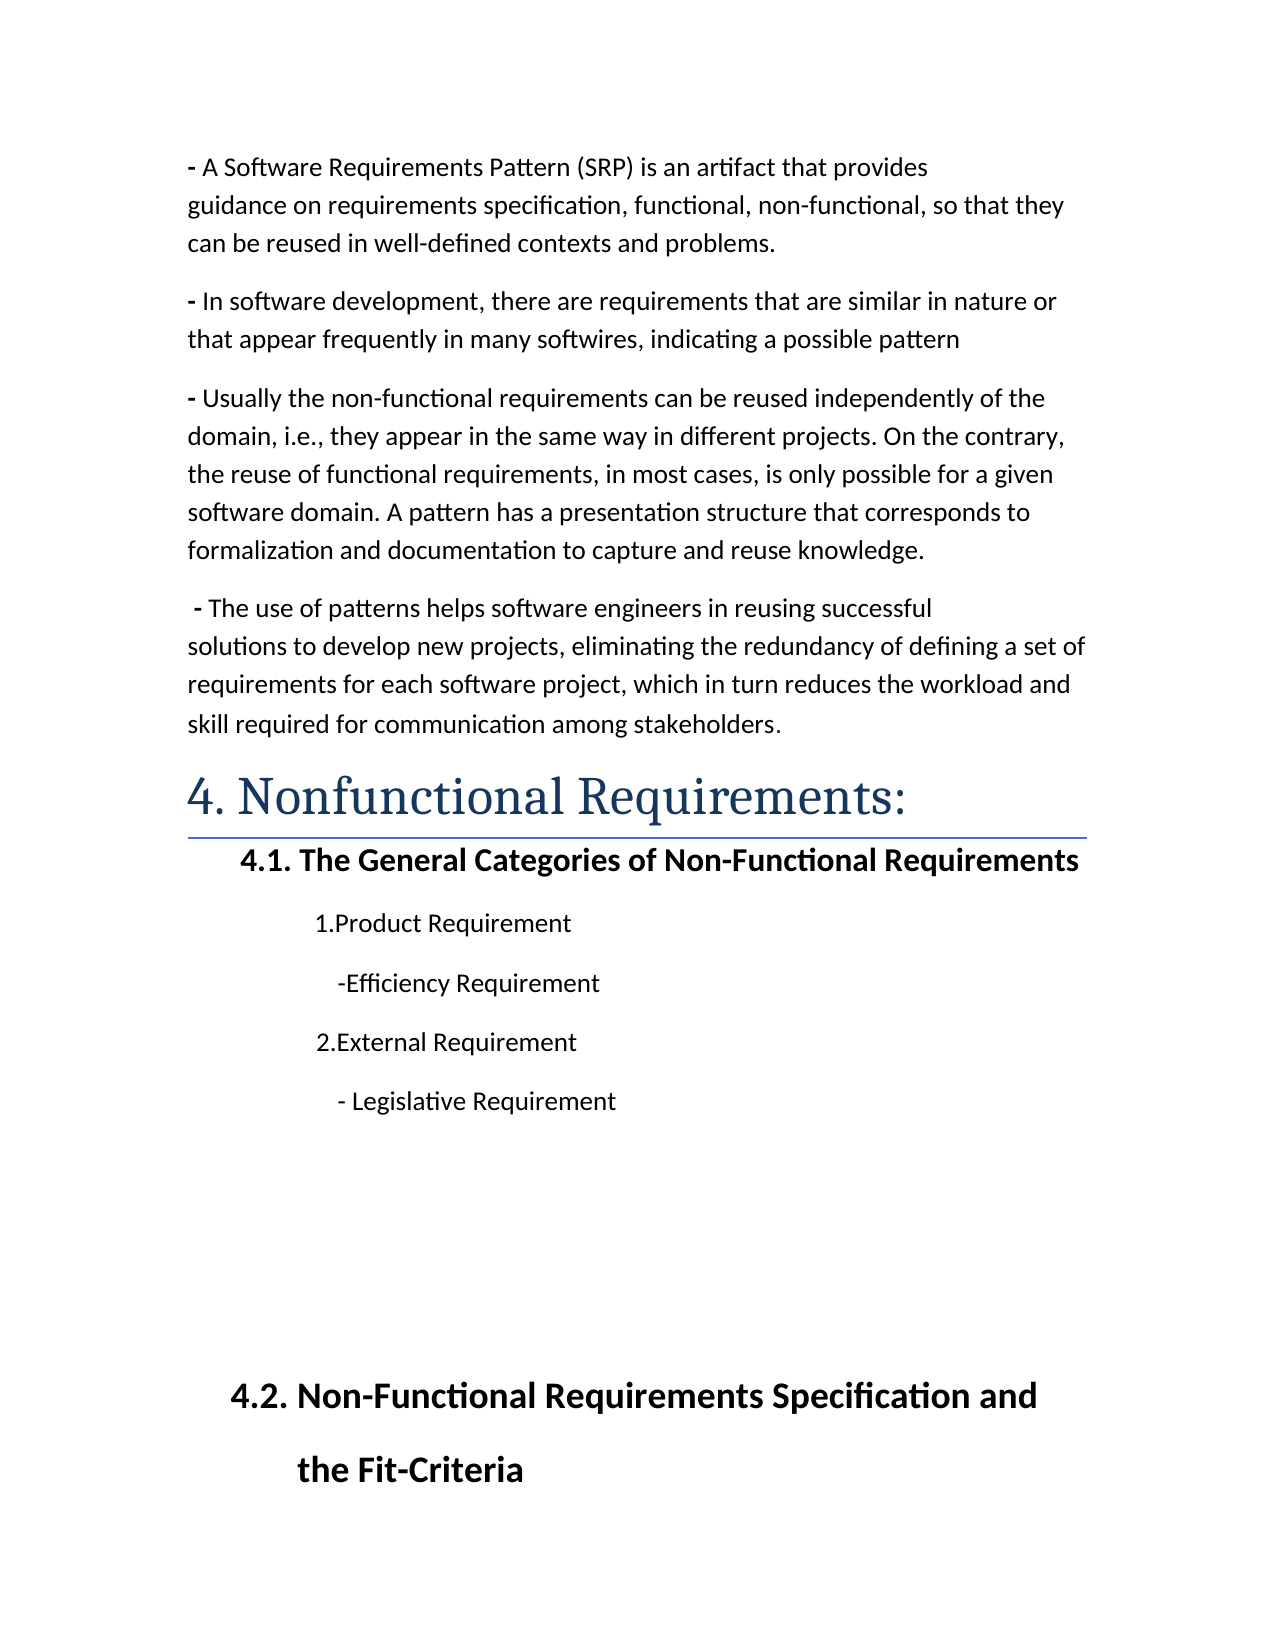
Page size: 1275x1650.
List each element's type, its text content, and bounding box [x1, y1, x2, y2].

text -Efficiency Requirement [337, 966, 1087, 999]
text - In software development, there are requirements that are similar in nature or that appear frequently in many softwires, indicating a possible pattern [187, 284, 1087, 356]
text - A Software Requirements Pattern (SRP) is an artifact that provides guidance on requirements specification, functional, non-functional, so that they can be reused in well-defined contexts and problems. [187, 150, 1087, 259]
text 4.1. The General Categories of Non-Functional Requirements [187, 839, 1087, 879]
text 2.External Requirement [187, 1025, 1087, 1058]
text - The use of patterns helps software engineers in reusing successful solutions to develop new projects, eliminating the redundancy of defining a set of requirements for each software project, which in turn reduces the workload and skill required for communication among stakeholders. [187, 592, 1087, 740]
text - Legislative Requirement [337, 1084, 1087, 1117]
text 4. Nonfunctional Requirements: [187, 766, 1087, 839]
text - Usually the non-functional requirements can be reused independently of the domain, i.e., they appear in the same way in different projects. On the contrary, the reuse of functional requirements, in most cases, is only possible for a given software domain. A pattern has a presentation structure that corresponds to formalization and documentation to capture and reuse knowledge. [187, 381, 1087, 566]
text 1.Product Requirement [187, 906, 1087, 939]
text 4.2. Non-Functional Requirements Specification and [187, 1372, 1087, 1418]
text the Fit-Criteria [187, 1446, 1087, 1492]
